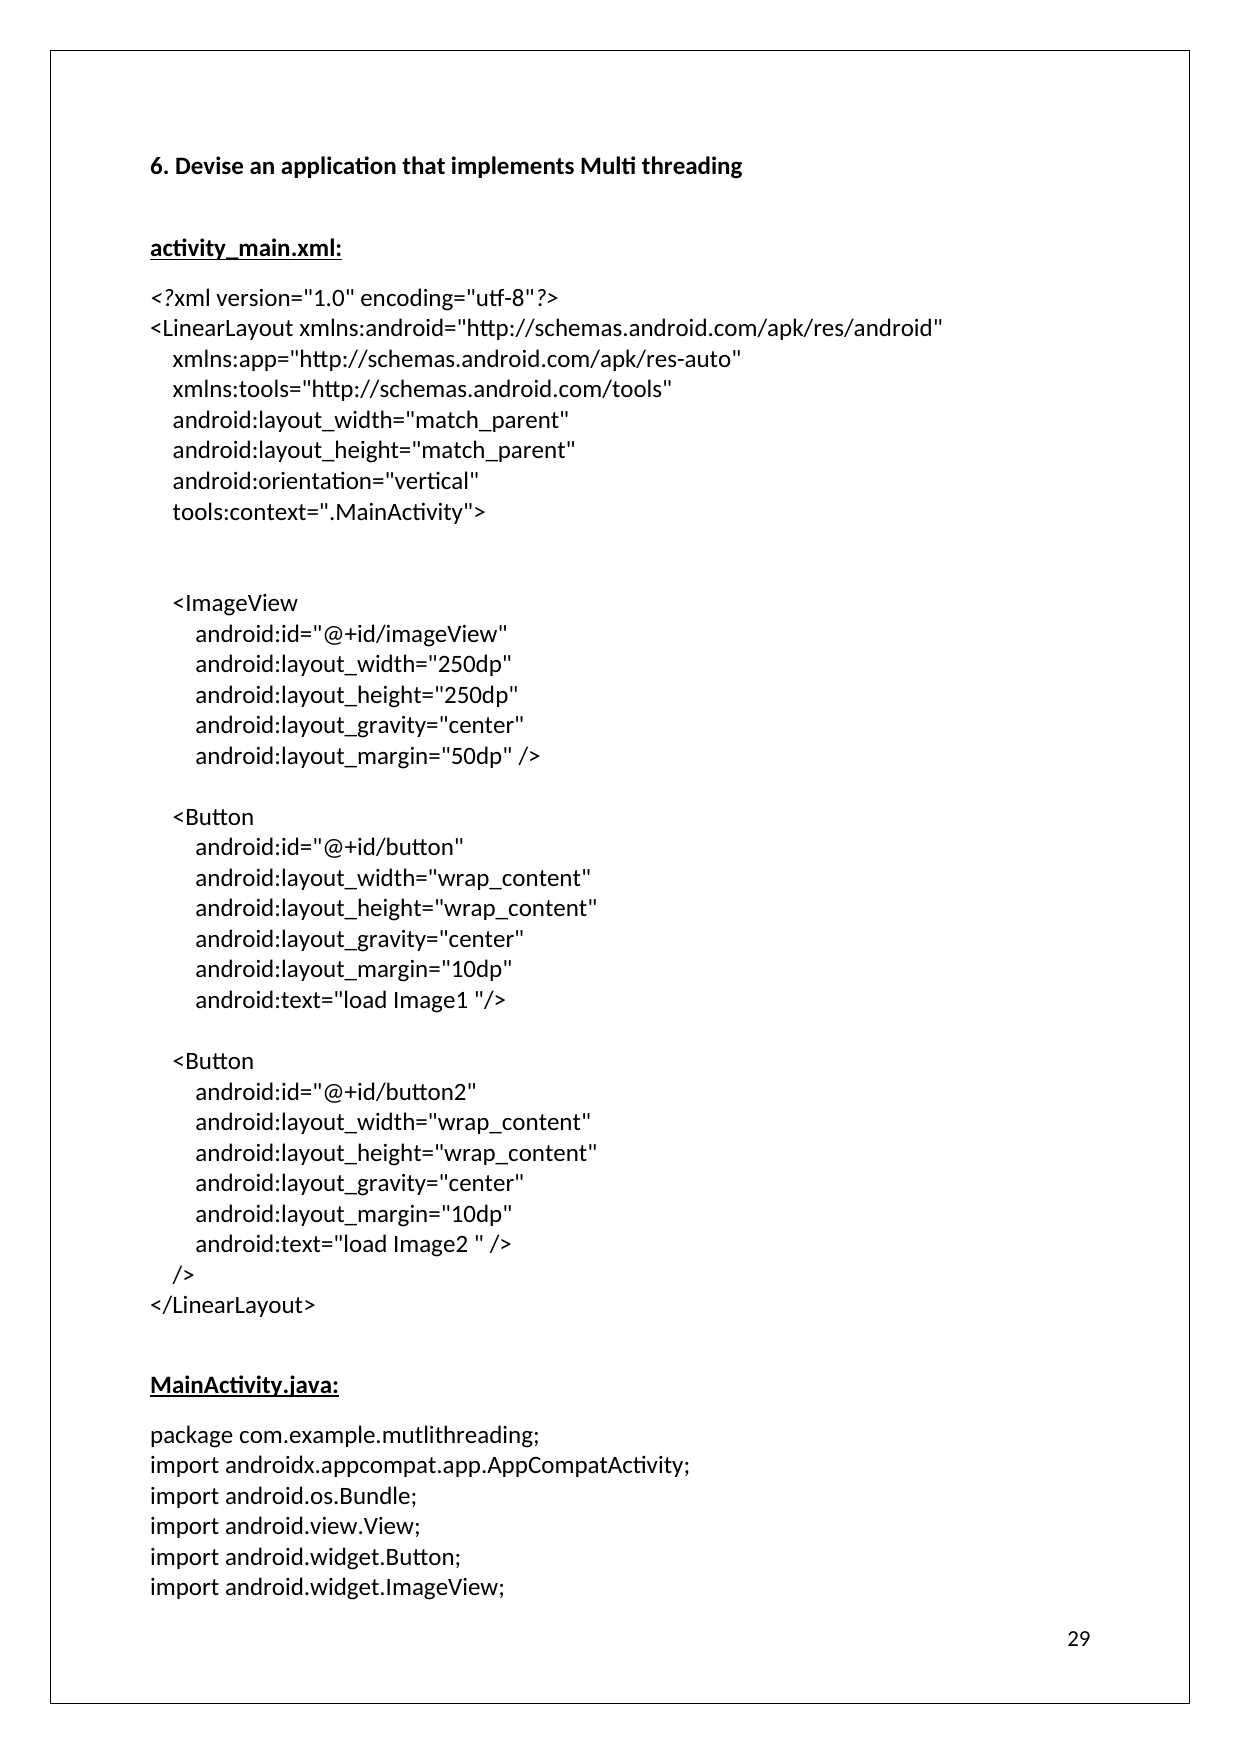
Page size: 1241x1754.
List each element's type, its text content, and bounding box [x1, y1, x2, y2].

text activity_main.xml: [150, 232, 1090, 263]
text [150, 1419, 1090, 1602]
text 6. Devise an application that implements Multi threading [150, 150, 1090, 181]
text <?xml version="1.0" encoding="utf-8"?> <LinearLayout xmlns:android="http://schemas.android.com/apk/res/android" xmlns:app="http://schemas.android.com/apk/res-auto" xmlns:tools="http://schemas.android.com/tools" android:layout_width="match_parent" android:layout_height="match_parent" android:orientation="vertical" tools:context=".MainActivity"> <ImageView android:id="@+id/imageView" android:layout_width="250dp" android:layout_height="250dp" android:layout_gravity="center" android:layout_margin="50dp" /> <Button android:id="@+id/button" android:layout_width="wrap_content" android:layout_height="wrap_content" android:layout_gravity="center" android:layout_margin="10dp" android:text="load Image1 "/> <Button android:id="@+id/button2" android:layout_width="wrap_content" android:layout_height="wrap_content" android:layout_gravity="center" android:layout_margin="10dp" android:text="load Image2 " /> /> </LinearLayout> [150, 282, 1090, 1320]
text MainActivity.java: [150, 1369, 1090, 1400]
